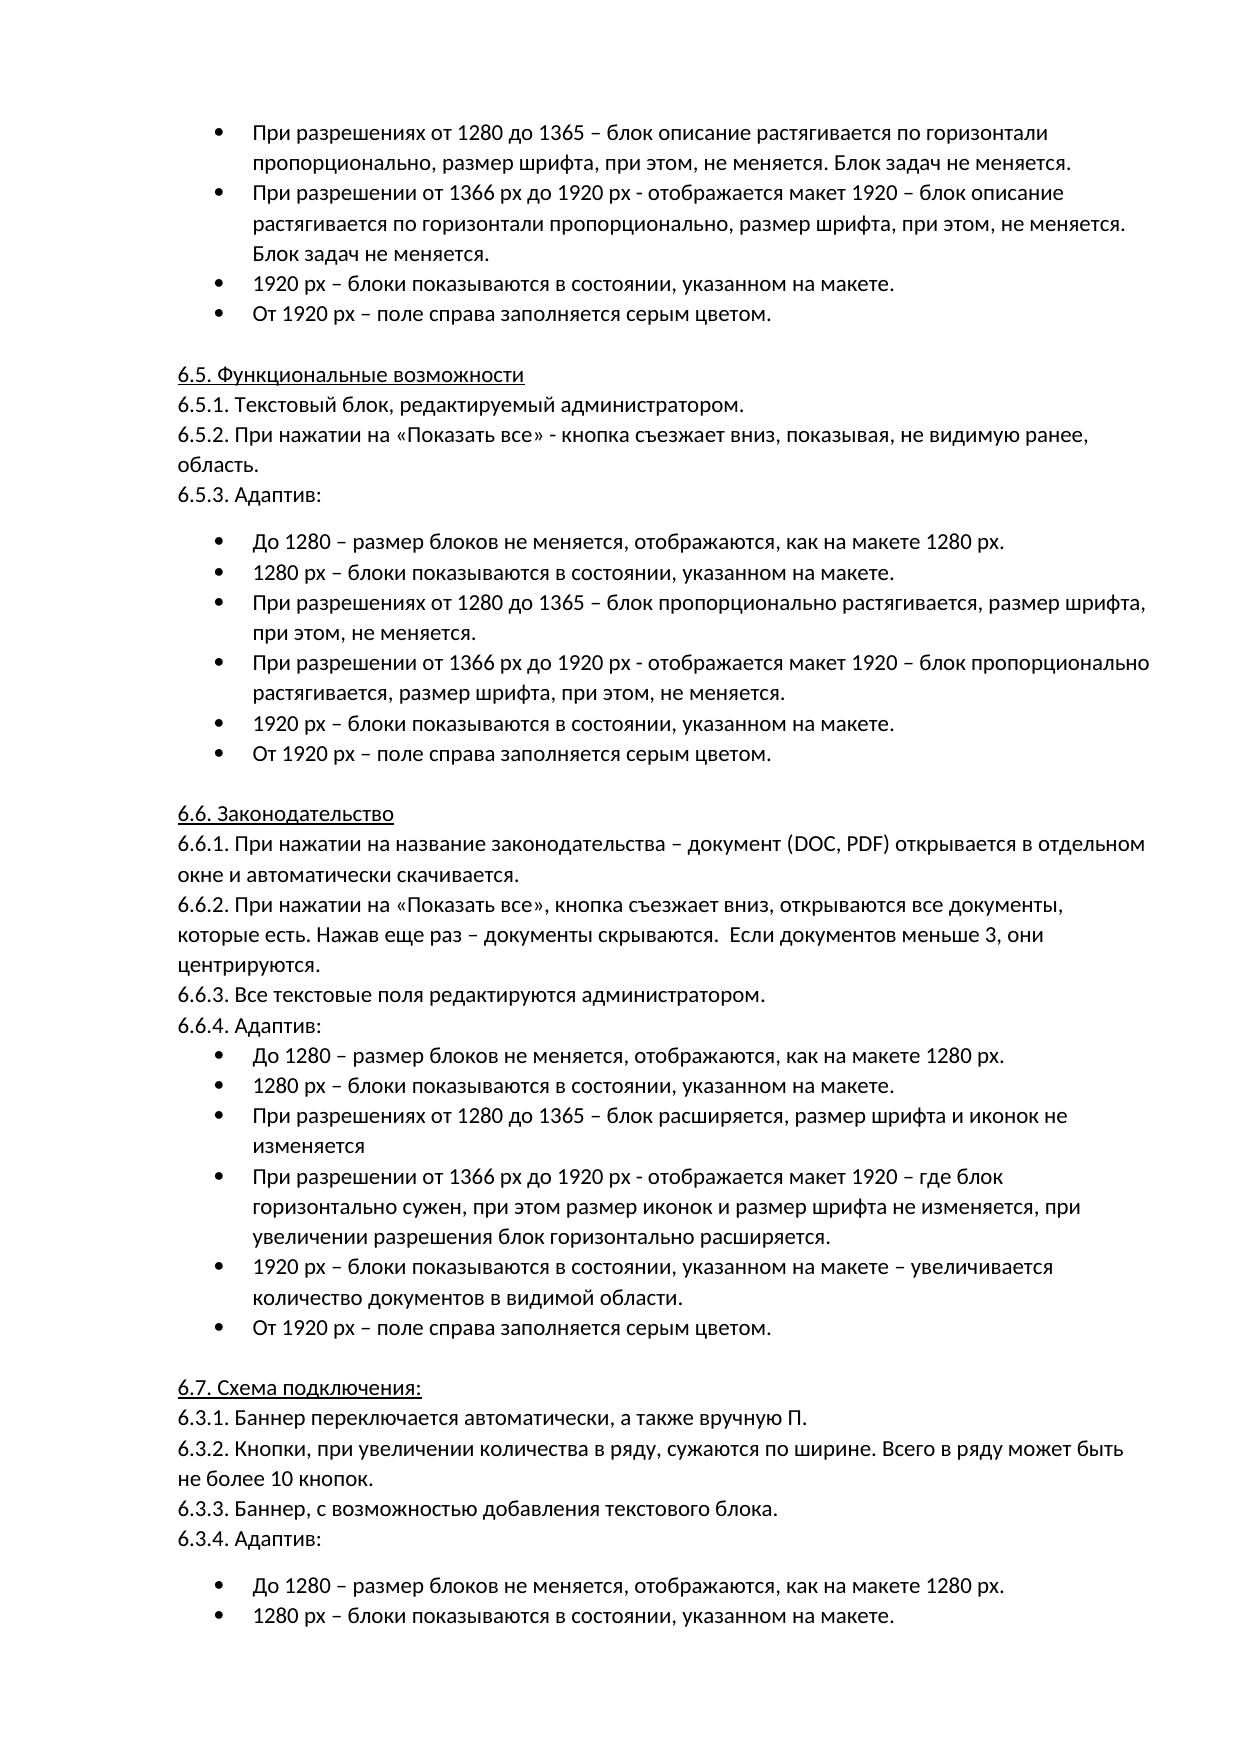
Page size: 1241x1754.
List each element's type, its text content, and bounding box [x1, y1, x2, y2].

list От 1920 рх – поле справа заполняется серым цветом. [215, 739, 1152, 767]
list При разрешении от 1366 рх до 1920 рх - отображается макет 1920 – блок описание растягивается по горизонтали пропорционально, размер шрифта, при этом, не меняется. Блок задач не меняется. [215, 178, 1152, 267]
list При разрешениях от 1280 до 1365 – блок описание растягивается по горизонтали пропорционально, размер шрифта, при этом, не меняется. Блок задач не меняется. [215, 118, 1152, 176]
list 1920 рх – блоки показываются в состоянии, указанном на макете. [215, 709, 1152, 737]
list От 1920 рх – поле справа заполняется серым цветом. [215, 1313, 1152, 1341]
list До 1280 – размер блоков не меняется, отображаются, как на макете 1280 рх. [215, 527, 1152, 556]
list До 1280 – размер блоков не меняется, отображаются, как на макете 1280 рх. [215, 1041, 1152, 1069]
list При разрешениях от 1280 до 1365 – блок пропорционально растягивается, размер шрифта, при этом, не меняется. [215, 588, 1152, 646]
text 6.6.4. Адаптив: [177, 1011, 1152, 1039]
text 6.3.1. Баннер переключается автоматически, а также вручную П. [177, 1403, 1152, 1432]
text 6.3.4. Адаптив: [177, 1524, 1152, 1552]
list 1280 рх – блоки показываются в состоянии, указанном на макете. [215, 1601, 1152, 1629]
text 6.5.1. Текстовый блок, редактируемый администратором. [177, 390, 1152, 418]
text 6.5.2. При нажатии на «Показать все» - кнопка съезжает вниз, показывая, не видимую ранее, область. [177, 420, 1152, 478]
list До 1280 – размер блоков не меняется, отображаются, как на макете 1280 рх. [215, 1571, 1152, 1599]
text 6.7. Схема подключения: [177, 1373, 1152, 1401]
list При разрешении от 1366 рх до 1920 рх - отображается макет 1920 – где блок горизонтально сужен, при этом размер иконок и размер шрифта не изменяется, при увеличении разрешения блок горизонтально расширяется. [215, 1162, 1152, 1250]
list При разрешении от 1366 рх до 1920 рх - отображается макет 1920 – блок пропорционально растягивается, размер шрифта, при этом, не меняется. [215, 648, 1152, 707]
list 1280 рх – блоки показываются в состоянии, указанном на макете. [215, 558, 1152, 586]
text 6.6.3. Все текстовые поля редактируются администратором. [177, 981, 1152, 1009]
list 1280 рх – блоки показываются в состоянии, указанном на макете. [215, 1071, 1152, 1099]
text 6.5.3. Адаптив: [177, 481, 1152, 509]
text 6.6.2. При нажатии на «Показать все», кнопка съезжает вниз, открываются все документы, которые есть. Нажав еще раз – документы скрываются. Если документов меньше 3, они центрируются. [177, 890, 1152, 978]
text 6.3.2. Кнопки, при увеличении количества в ряду, сужаются по ширине. Всего в ряду может быть не более 10 кнопок. [177, 1434, 1152, 1492]
text 6.6. Законодательство [177, 799, 1152, 827]
list От 1920 рх – поле справа заполняется серым цветом. [215, 299, 1152, 327]
text 6.5. Функциональные возможности [177, 360, 1152, 388]
text 6.6.1. При нажатии на название законодательства – документ (DOC, PDF) открывается в отдельном окне и автоматически скачивается. [177, 829, 1152, 888]
list 1920 рх – блоки показываются в состоянии, указанном на макете. [215, 269, 1152, 297]
text 6.3.3. Баннер, с возможностью добавления текстового блока. [177, 1494, 1152, 1522]
list При разрешениях от 1280 до 1365 – блок расширяется, размер шрифта и иконок не изменяется [215, 1101, 1152, 1160]
list 1920 рх – блоки показываются в состоянии, указанном на макете – увеличивается количество документов в видимой области. [215, 1252, 1152, 1311]
